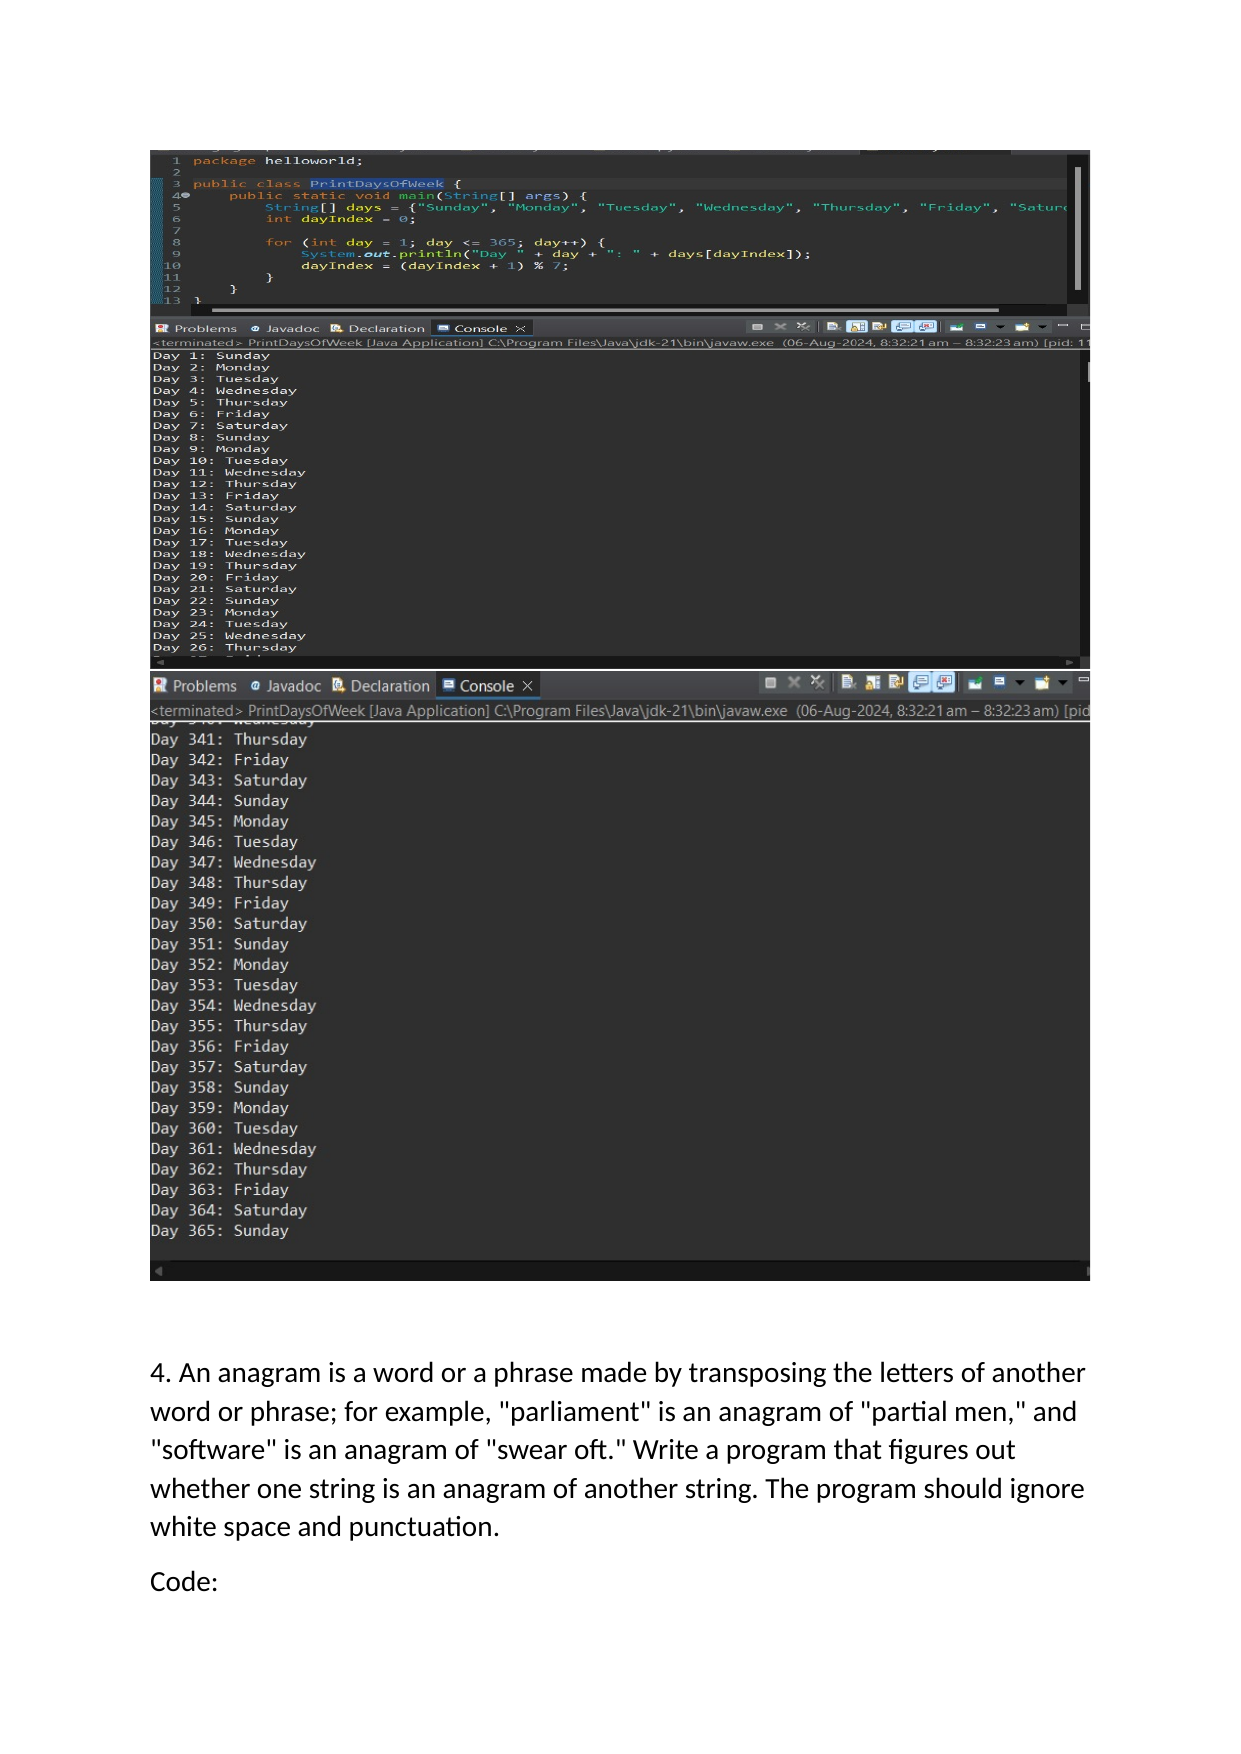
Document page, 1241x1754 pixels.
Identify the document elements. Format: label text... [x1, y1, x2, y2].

text Code: [150, 1563, 1090, 1599]
picture [150, 671, 1091, 1281]
text 4. An anagram is a word or a phrase made by transposing the letters of another word or phrase; for example, "parliament" is an anagram of "partial men," and "software" is an anagram of "swear oft." Write a program that figures out whether one string is an anagram of another string. The program should ignore white space and punctuation. [150, 1354, 1090, 1544]
picture [150, 150, 1091, 669]
